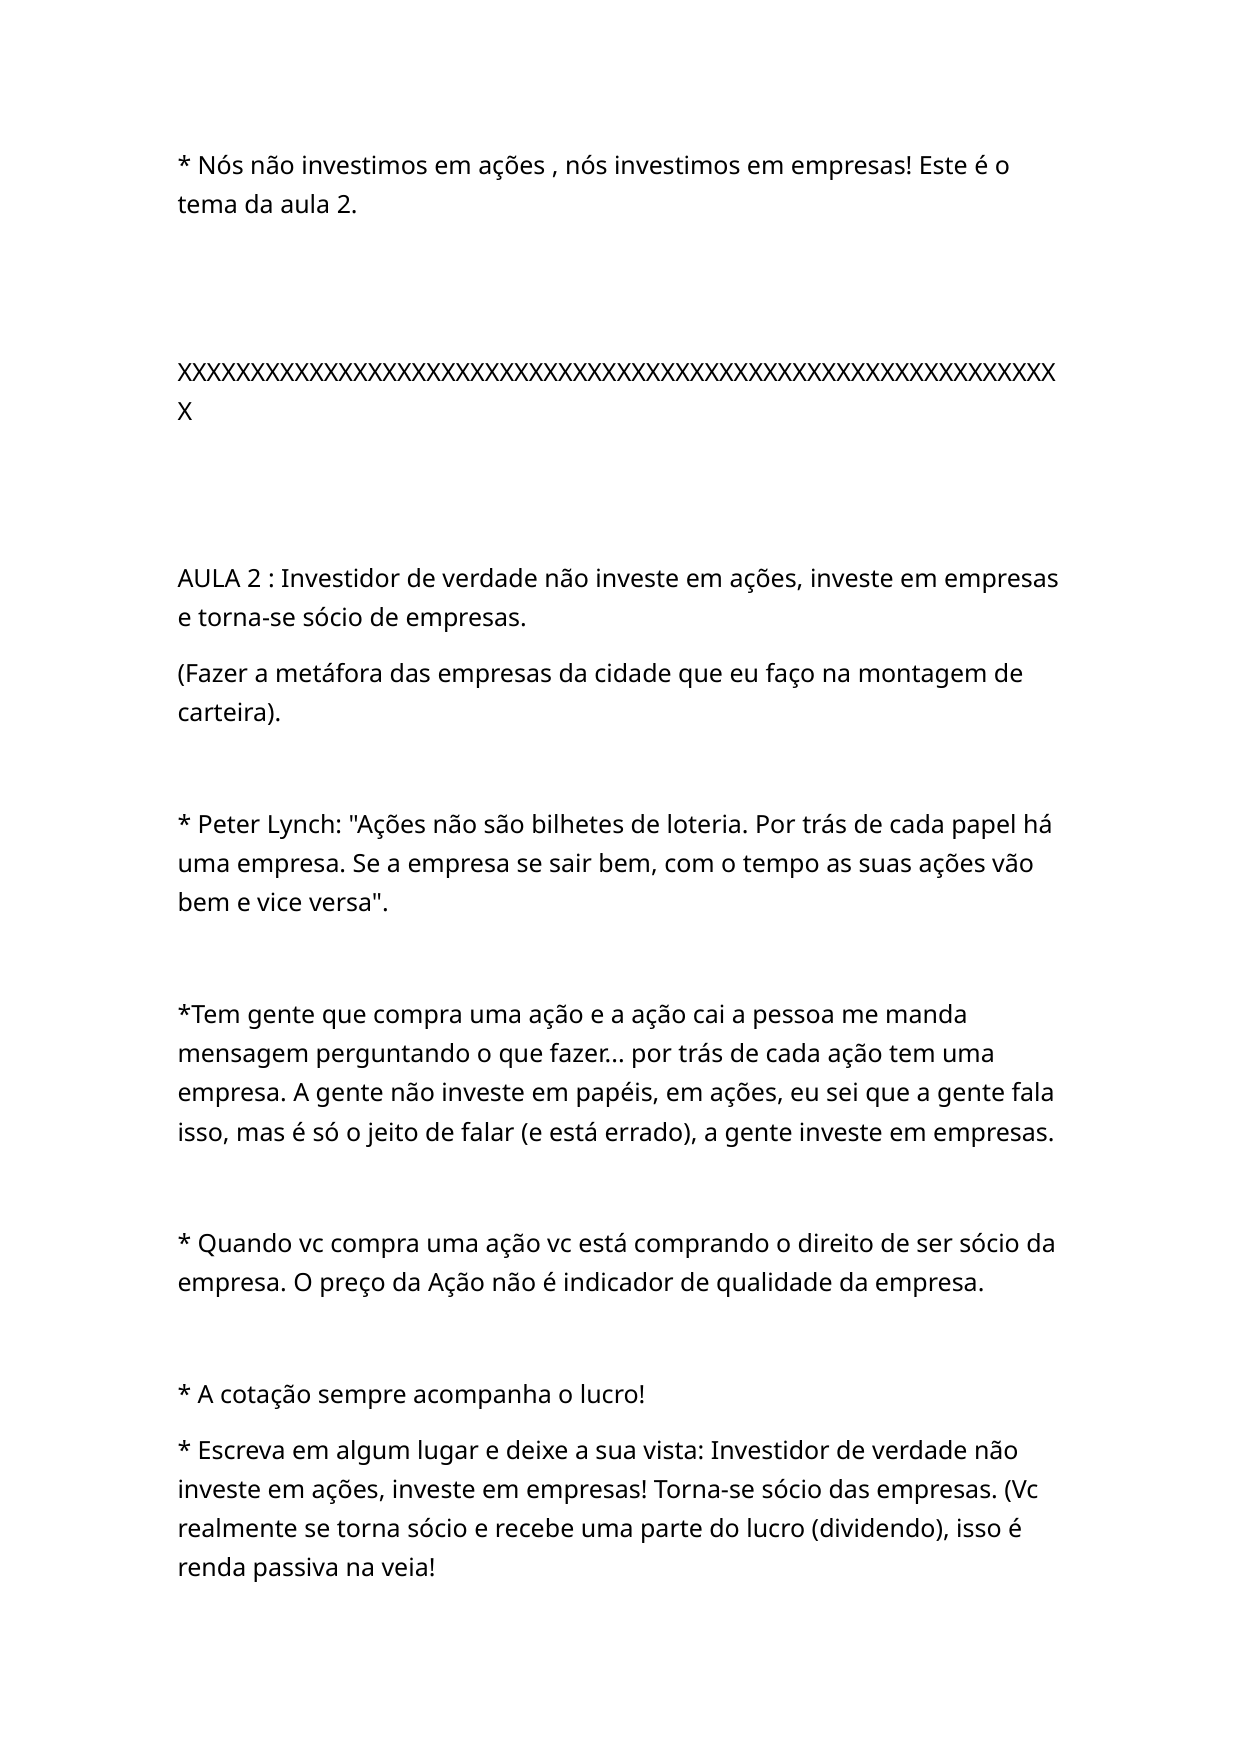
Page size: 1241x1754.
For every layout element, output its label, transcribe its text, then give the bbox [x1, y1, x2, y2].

text AULA 2 : Investidor de verdade não investe em ações, investe em empresas e torna-se sócio de empresas. [177, 561, 1063, 634]
text XXXXXXXXXXXXXXXXXXXXXXXXXXXXXXXXXXXXXXXXXXXXXXXXXXXXXXXXXXXXX [177, 354, 1063, 427]
text *Tem gente que compra uma ação e a ação cai a pessoa me manda mensagem perguntando o que fazer... por trás de cada ação tem uma empresa. A gente não investe em papéis, em ações, eu sei que a gente fala isso, mas é só o jeito de falar (e está errado), a gente investe em empresas. [177, 997, 1063, 1148]
text * Nós não investimos em ações , nós investimos em empresas! Este é o tema da aula 2. [177, 148, 1063, 221]
text * Peter Lynch: "Ações não são bilhetes de loteria. Por trás de cada papel há uma empresa. Se a empresa se sair bem, com o tempo as suas ações vão bem e vice versa". [177, 807, 1063, 919]
text * Escreva em algum lugar e deixe a sua vista: Investidor de verdade não investe em ações, investe em empresas! Torna-se sócio das empresas. (Vc realmente se torna sócio e recebe uma parte do lucro (dividendo), isso é renda passiva na veia! [177, 1433, 1063, 1584]
text * Quando vc compra uma ação vc está comprando o direito de ser sócio da empresa. O preço da Ação não é indicador de qualidade da empresa. [177, 1226, 1063, 1299]
text (Fazer a metáfora das empresas da cidade que eu faço na montagem de carteira). [177, 656, 1063, 729]
text * A cotação sempre acompanha o lucro! [177, 1377, 1063, 1411]
